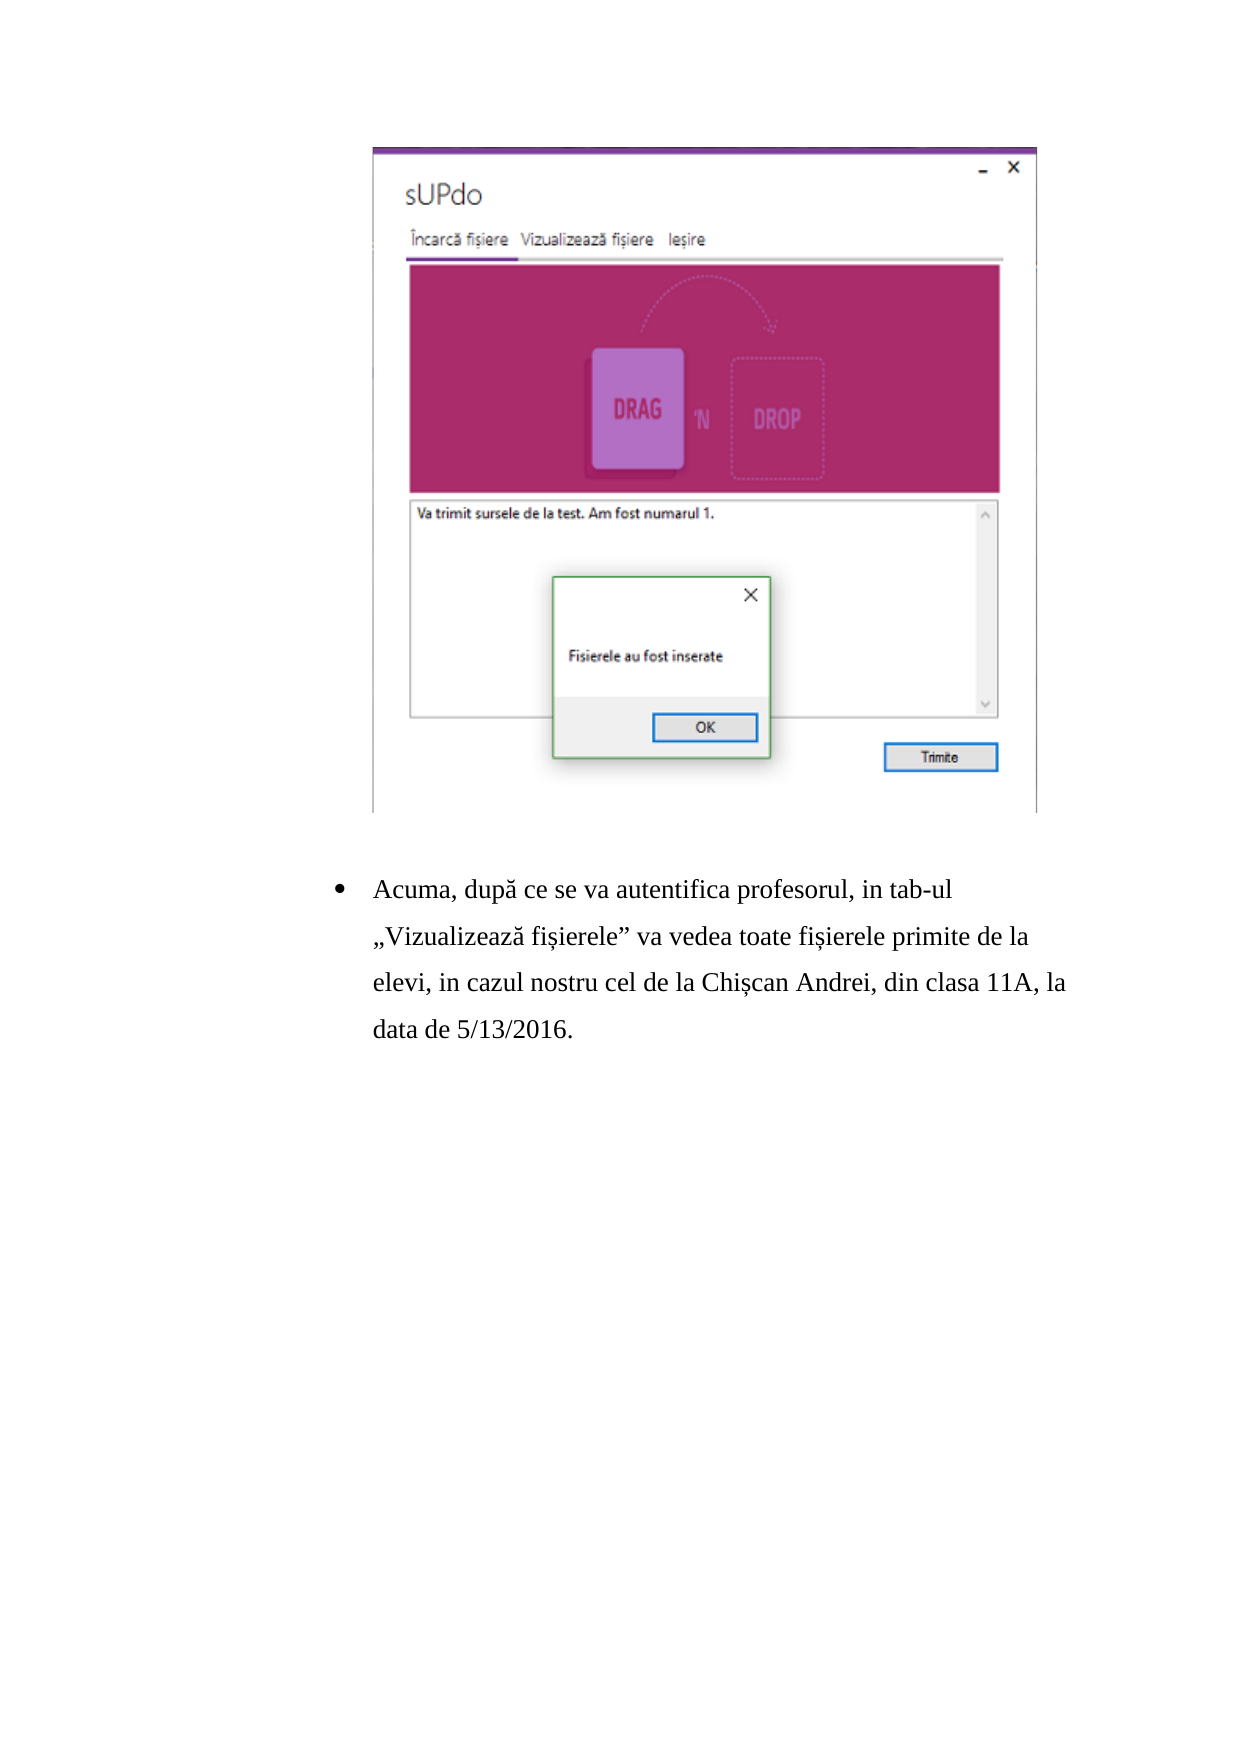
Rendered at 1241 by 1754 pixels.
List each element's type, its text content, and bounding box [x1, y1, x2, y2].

picture [372, 147, 1038, 813]
list Acuma, după ce se va autentifica profesorul, in tab-ul „Vizualizează fișierele” va vedea toate fișierele primite de la elevi, in cazul nostru cel de la Chișcan Andrei, din clasa 11A, la data de 5/13/2016. [335, 873, 1093, 1044]
